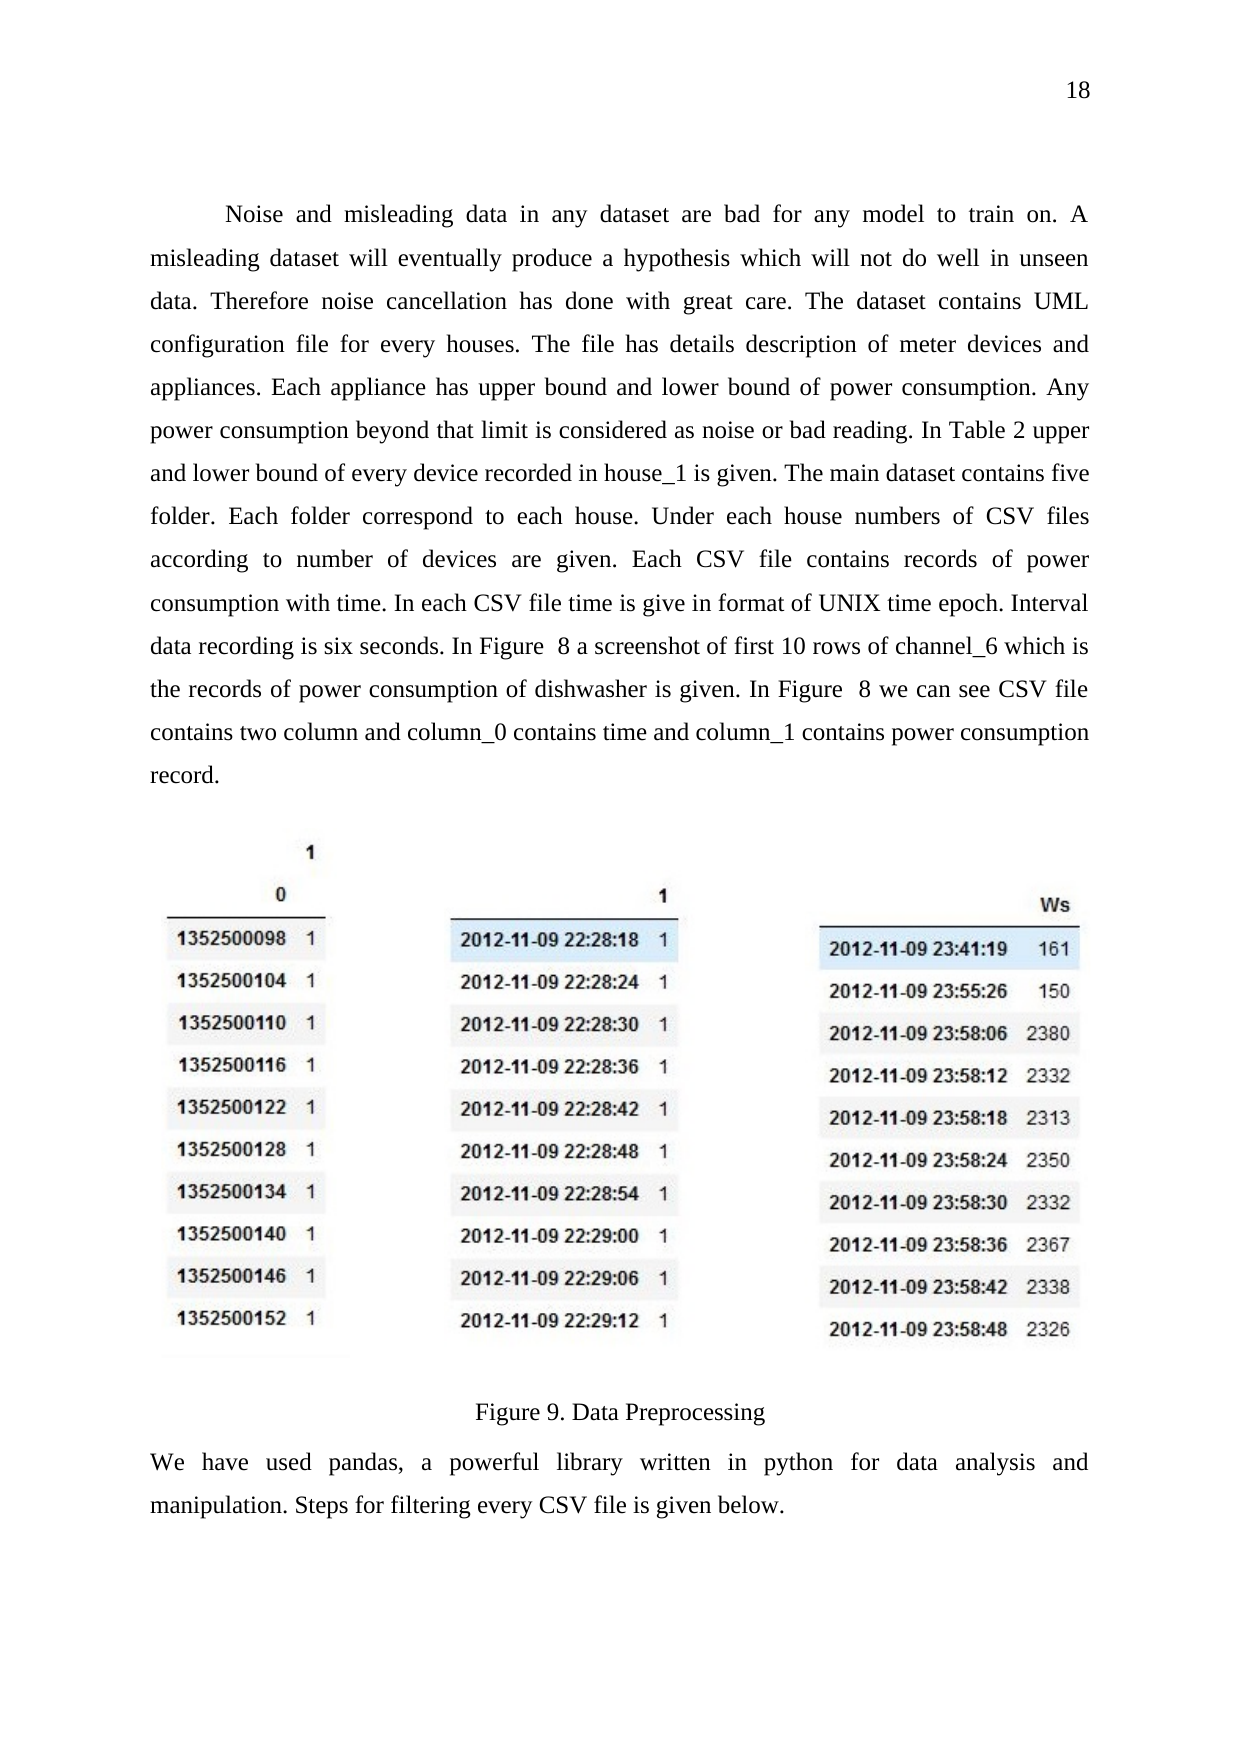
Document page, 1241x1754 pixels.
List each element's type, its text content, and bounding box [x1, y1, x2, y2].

text Noise and misleading data in any dataset are bad for any model to train on. A misleading dataset will eventually produce a hypothesis which will not do well in unseen data. Therefore noise cancellation has done with great care. The dataset contains UML configuration file for every houses. The file has details description of meter devices and appliances. Each appliance has upper bound and lower bound of power consumption. Any power consumption beyond that limit is considered as noise or bad reading. In Table 2 upper and lower bound of every device recorded in house_1 is given. The main dataset contains five folder. Each folder correspond to each house. Under each house numbers of CSV files according to number of devices are given. Each CSV file contains records of power consumption with time. In each CSV file time is give in format of UNIX time epoch. Interval data recording is six seconds. In Figure 8 a screenshot of first 10 rows of channel_6 which is the records of power consumption of dishwasher is given. In Figure 8 we can see CSV file contains two column and column_0 contains time and column_1 contains power consumption record. [150, 199, 1090, 789]
picture [804, 862, 1091, 1352]
title Figure . Data Preprocessing [150, 1397, 1090, 1426]
table_header [759, 828, 1143, 1397]
text We have used pandas, a powerful library written in python for data analysis and manipulation. Steps for filtering every CSV file is given below. [150, 1447, 1090, 1519]
table_header [150, 828, 402, 1397]
picture [161, 828, 351, 1358]
table_header [403, 828, 759, 1397]
picture [443, 870, 699, 1359]
